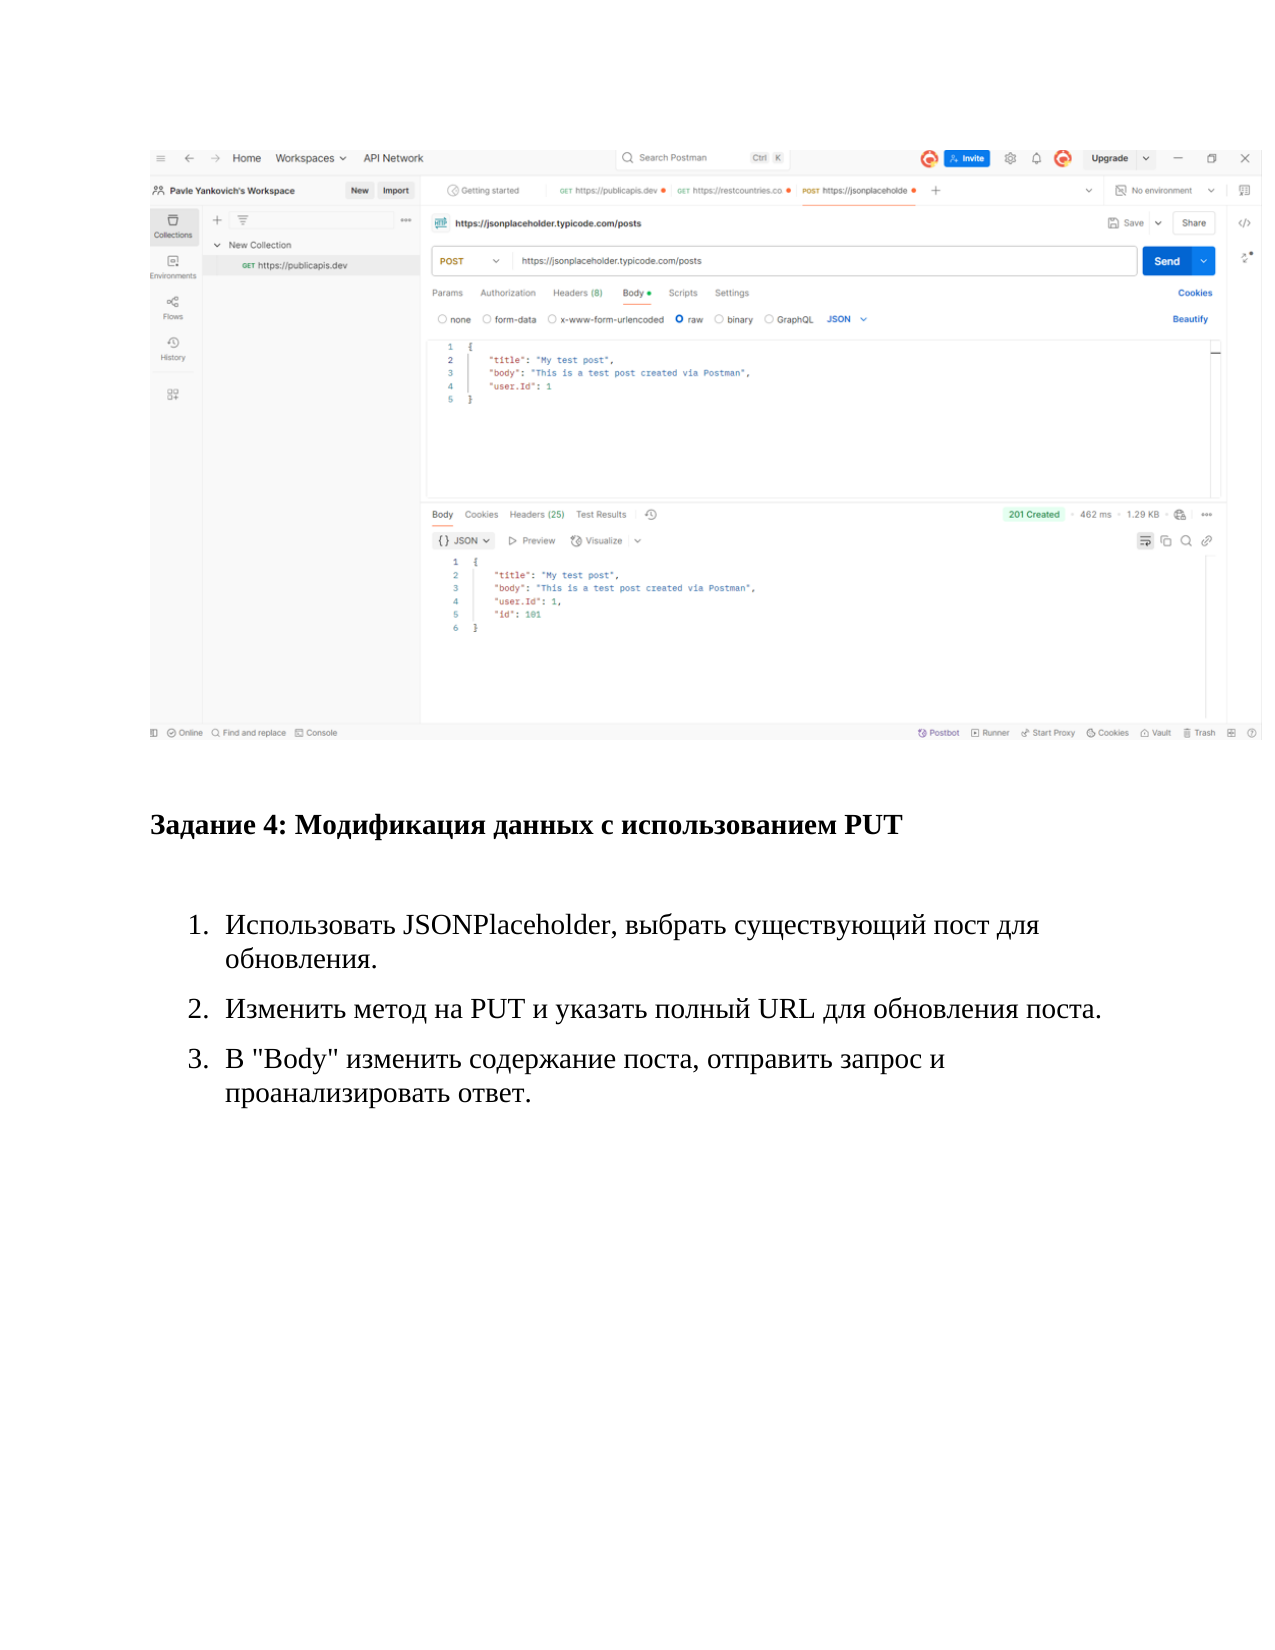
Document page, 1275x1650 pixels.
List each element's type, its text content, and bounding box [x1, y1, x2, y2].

list В "Body" изменить содержание поста, отправить запрос и проанализировать ответ. [187, 1041, 1125, 1108]
list Использовать JSONPlaceholder, выбрать существующий пост для обновления. [187, 907, 1125, 974]
text Задание 4: Модификация данных с использованием PUT [150, 807, 1125, 840]
picture [150, 150, 1262, 740]
list Изменить метод на PUT и указать полный URL для обновления поста. [187, 991, 1125, 1024]
